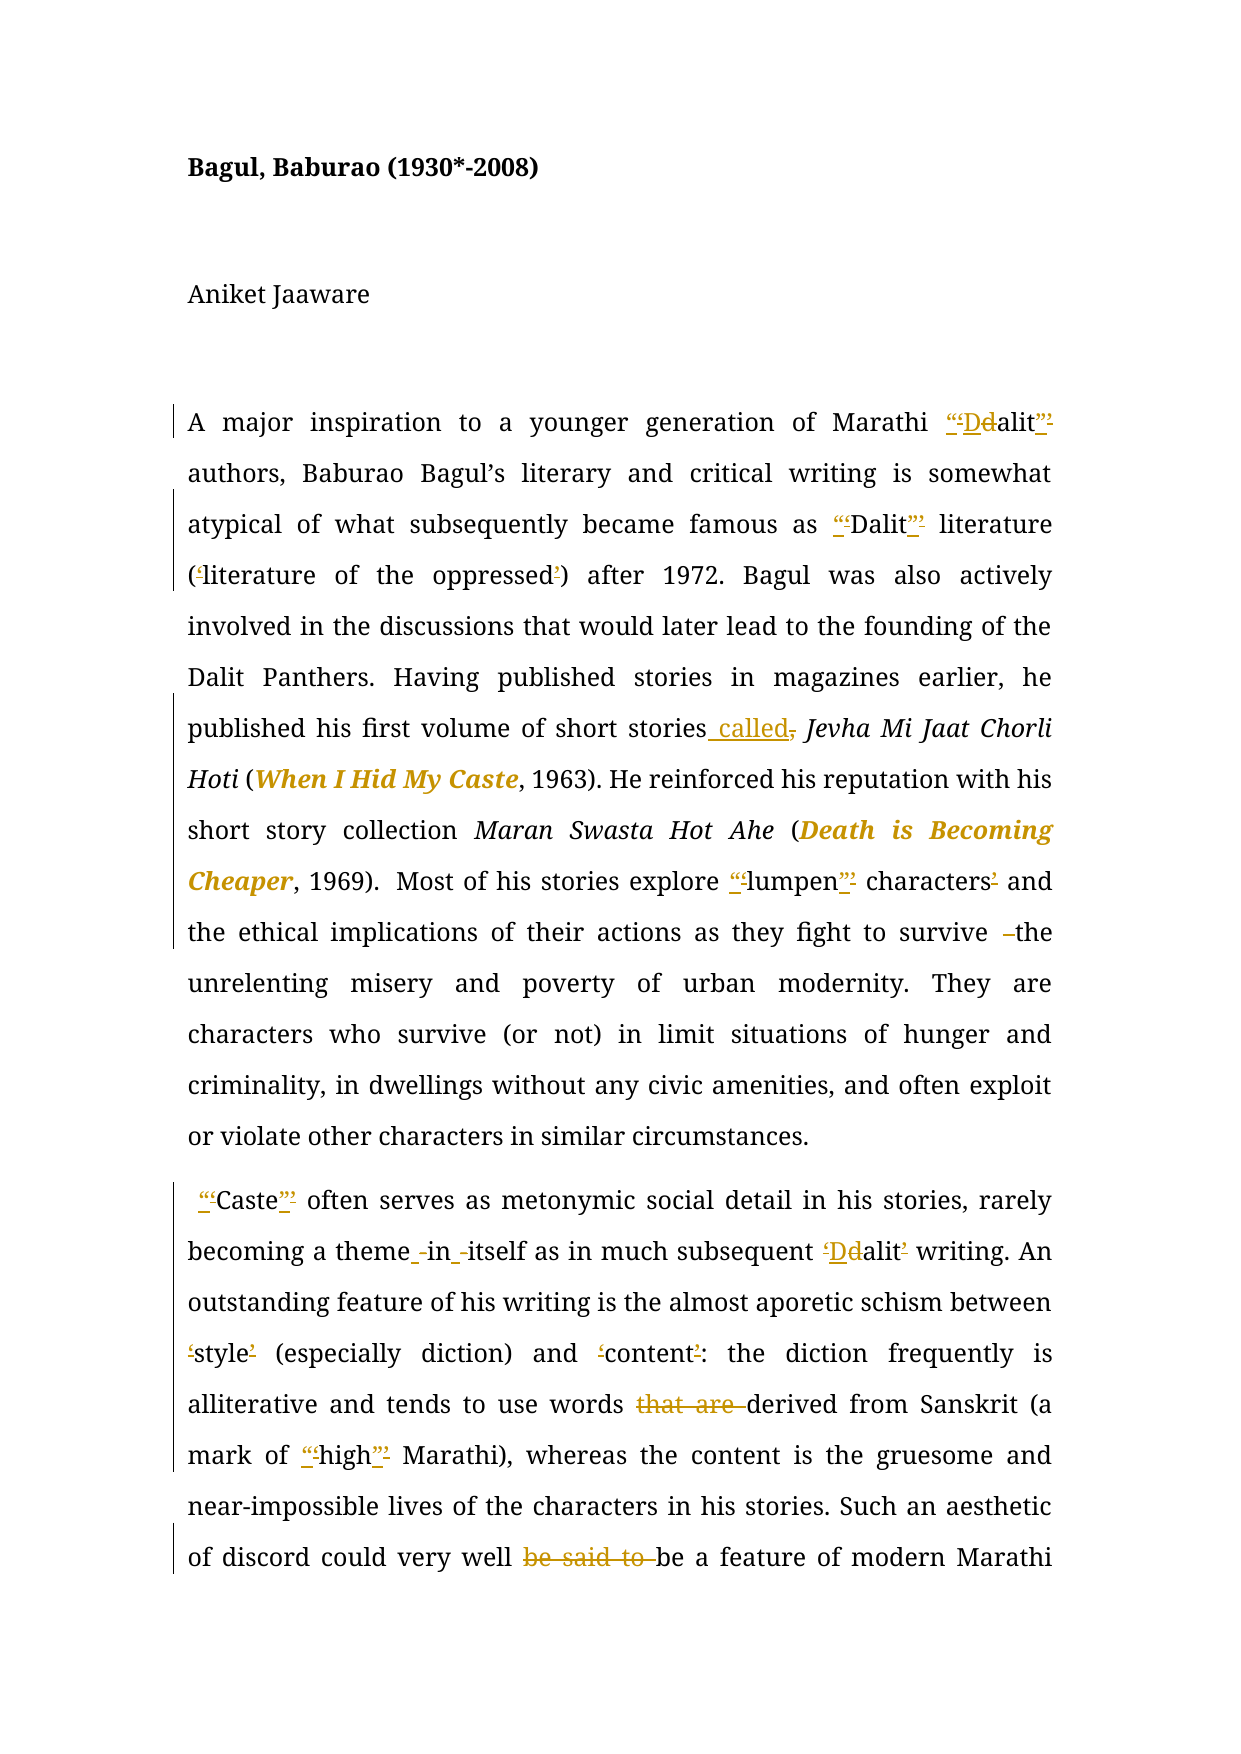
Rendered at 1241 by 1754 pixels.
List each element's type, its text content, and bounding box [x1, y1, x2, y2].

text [187, 1182, 1053, 1574]
text Bagul, Baburao (1930*-2008) [187, 150, 1053, 184]
text A major inspiration to a younger generation of Marathi alit authors, Baburao Bagul’s literary and critical writing is somewhat atypical of what subsequently became famous as Dalit literature (literature of the oppressed) after 1972. Bagul was also actively involved in the discussions that would later lead to the founding of the Dalit Panthers. Having published stories in magazines earlier, he published his first volume of short stories Jevha Mi Jaat Chorli Hoti (When I Hid My Caste, 1963). He reinforced his reputation with his short story collection Maran Swasta Hot Ahe (Death is Becoming Cheaper, 1969). Most of his stories explore lumpen characters and the ethical implications of their actions as they fight to survive the unrelenting misery and poverty of urban modernity. They are characters who survive (or not) in limit situations of hunger and criminality, in dwellings without any civic amenities, and often exploit or violate other characters in similar circumstances. [187, 404, 1053, 1153]
text Aniket Jaaware [187, 277, 1053, 311]
